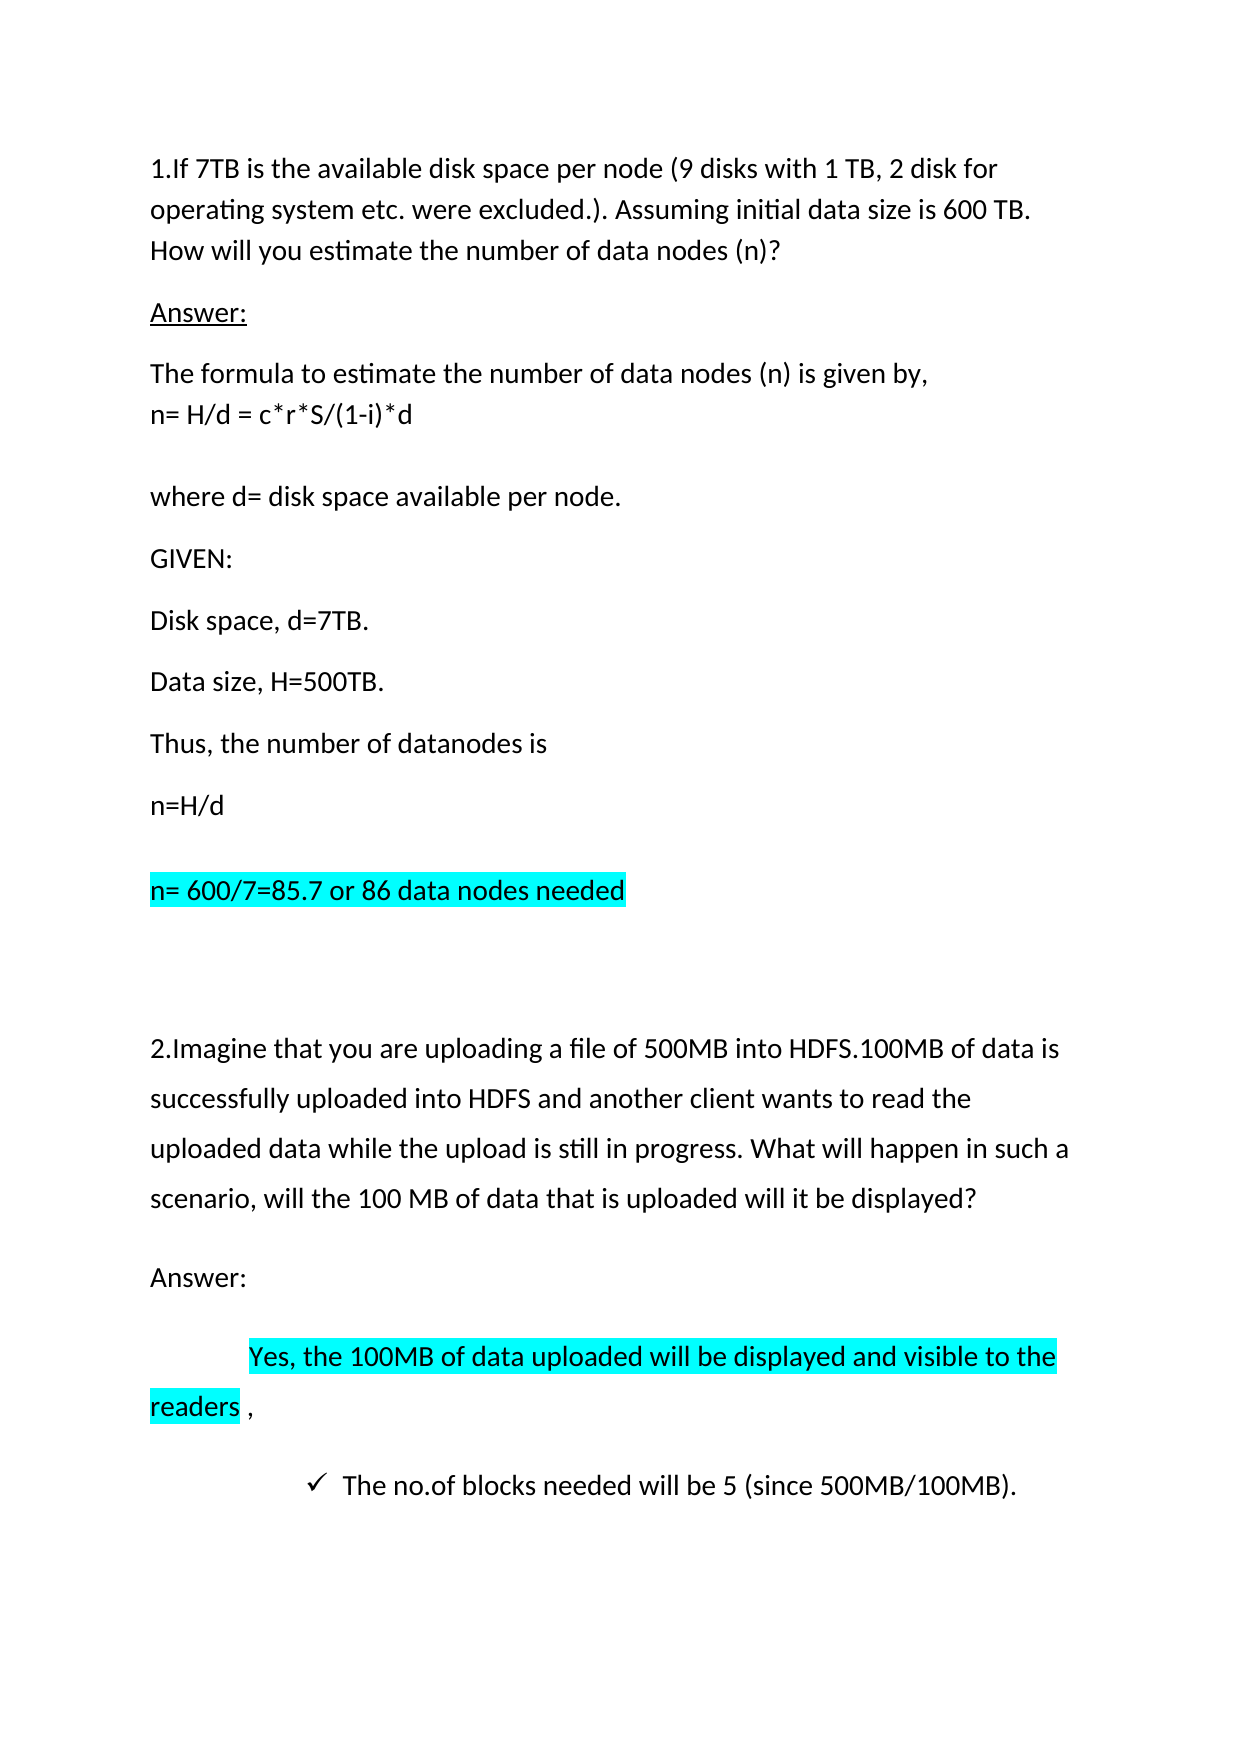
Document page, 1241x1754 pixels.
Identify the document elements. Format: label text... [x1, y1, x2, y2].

text 1.If 7TB is the available disk space per node (9 disks with 1 TB, 2 disk for operating system etc. were excluded.). Assuming initial data size is 600 TB. How will you estimate the number of data nodes (n)? [150, 150, 1090, 267]
text Yes, the 100MB of data uploaded will be displayed and visible to the readers , [150, 1324, 1090, 1424]
text 2.Imagine that you are uploading a file of 500MB into HDFS.100MB of data is successfully uploaded into HDFS and another client wants to read the uploaded data while the upload is still in progress. What will happen in such a scenario, will the 100 MB of data that is uploaded will it be displayed? [150, 1016, 1090, 1216]
text n= 600/7=85.7 or 86 data nodes needed [150, 857, 1090, 907]
text Data size, H=500TB. [150, 663, 1090, 699]
text Thus, the number of datanodes is [150, 725, 1090, 761]
text GIVEN: [150, 540, 1090, 576]
text n=H/d [150, 787, 1090, 823]
text Disk space, d=7TB. [150, 602, 1090, 637]
text Answer: [150, 1245, 1090, 1295]
text The formula to estimate the number of data nodes (n) is given by, n= H/d = c*r*S/(1-i)*d where d= disk space available per node. [150, 355, 1090, 514]
text Answer: [150, 294, 1090, 329]
list The no.of blocks needed will be 5 (since 500MB/100MB). [305, 1453, 1090, 1503]
